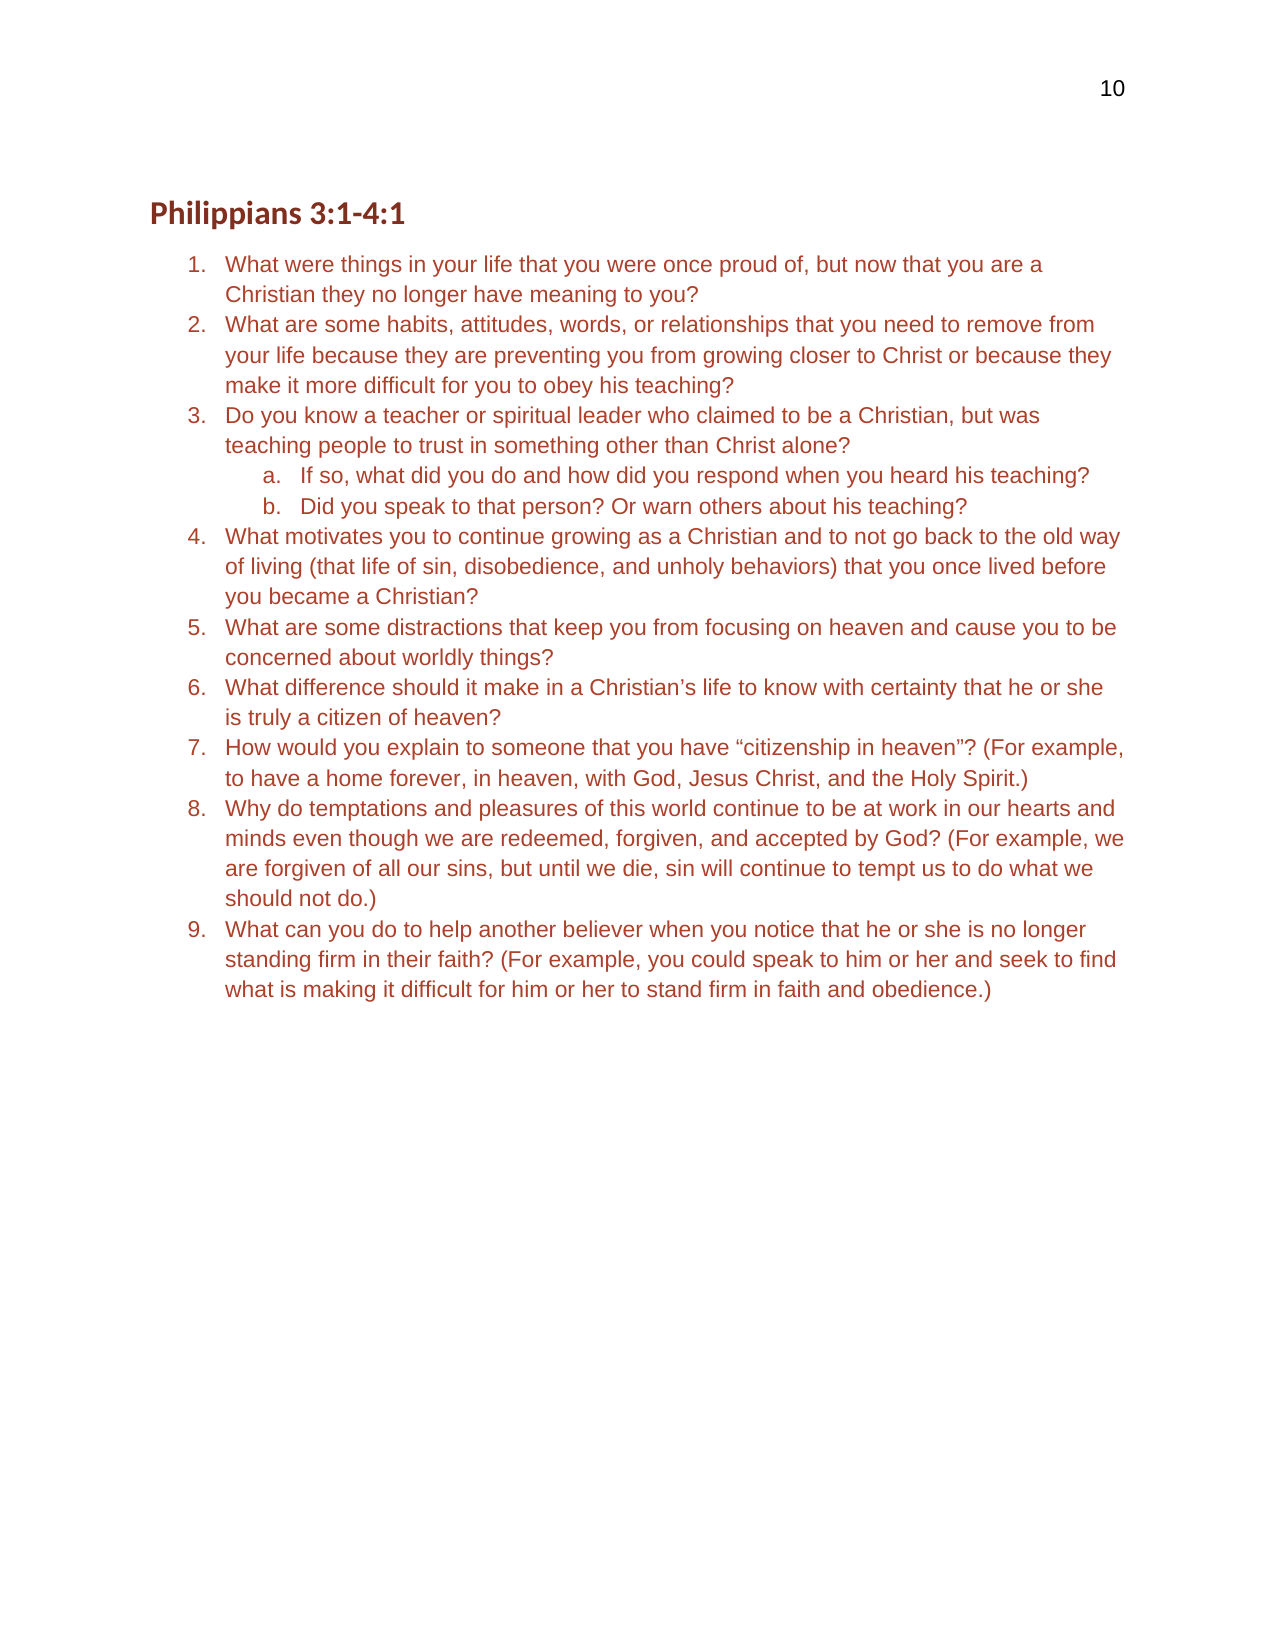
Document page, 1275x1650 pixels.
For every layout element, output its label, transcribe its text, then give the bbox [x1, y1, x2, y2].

list Why do temptations and pleasures of this world continue to be at work in our hearts and minds even though we are redeemed, forgiven, and accepted by God? (For example, we are forgiven of all our sins, but until we die, sin will continue to tempt us to do what we should not do.) [187, 795, 1125, 912]
list What were things in your life that you were once proud of, but now that you are a Christian they no longer have meaning to you? [187, 251, 1125, 307]
subtitle Philippians 3:1-4:1 [150, 192, 1125, 232]
list What difference should it make in a Christian’s life to know with certainty that he or she is truly a citizen of heaven? [187, 674, 1125, 730]
list What are some distractions that keep you from focusing on heaven and cause you to be concerned about worldly things? [187, 613, 1125, 670]
list Did you speak to that person? Or warn others about his teaching? [262, 493, 1125, 519]
list What motivates you to continue growing as a Christian and to not go back to the old way of living (that life of sin, disobedience, and unholy behaviors) that you once lived before you became a Christian? [187, 523, 1125, 609]
list What are some habits, attitudes, words, or relationships that you need to remove from your life because they are preventing you from growing closer to Christ or because they make it more difficult for you to obey his teaching? [187, 311, 1125, 398]
list If so, what did you do and how did you respond when you heard his teaching? [262, 462, 1125, 489]
list Do you know a teacher or spiritual leader who claimed to be a Christian, but was teaching people to trust in something other than Christ alone? [187, 402, 1125, 458]
list How would you explain to someone that you have “citizenship in heaven”? (For example, to have a home forever, in heaven, with God, Jesus Christ, and the Holy Spirit.) [187, 734, 1125, 791]
list What can you do to help another believer when you notice that he or she is no longer standing firm in their faith? (For example, you could speak to him or her and seek to find what is making it difficult for him or her to stand firm in faith and obedience.) [187, 916, 1125, 1002]
